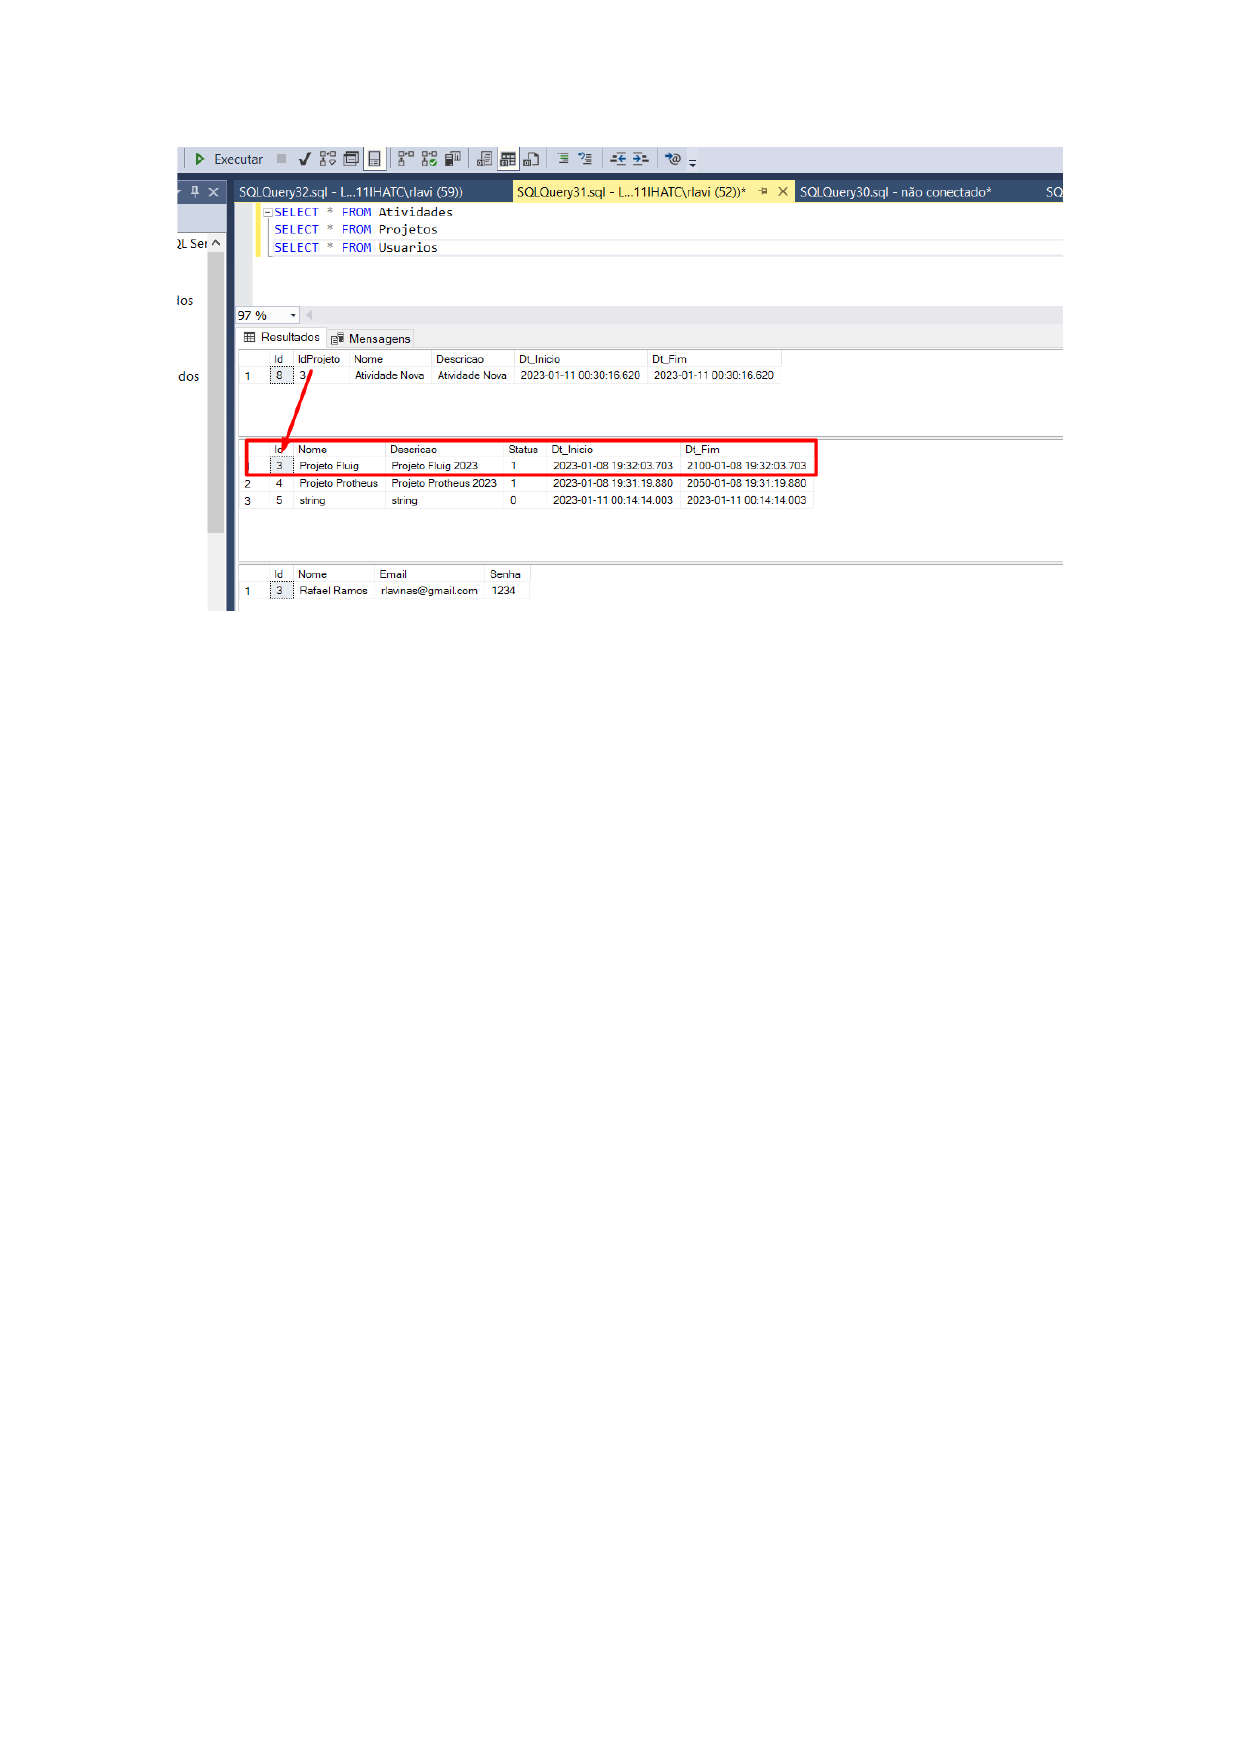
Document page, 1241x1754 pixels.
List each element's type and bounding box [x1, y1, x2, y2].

picture [177, 147, 1063, 611]
